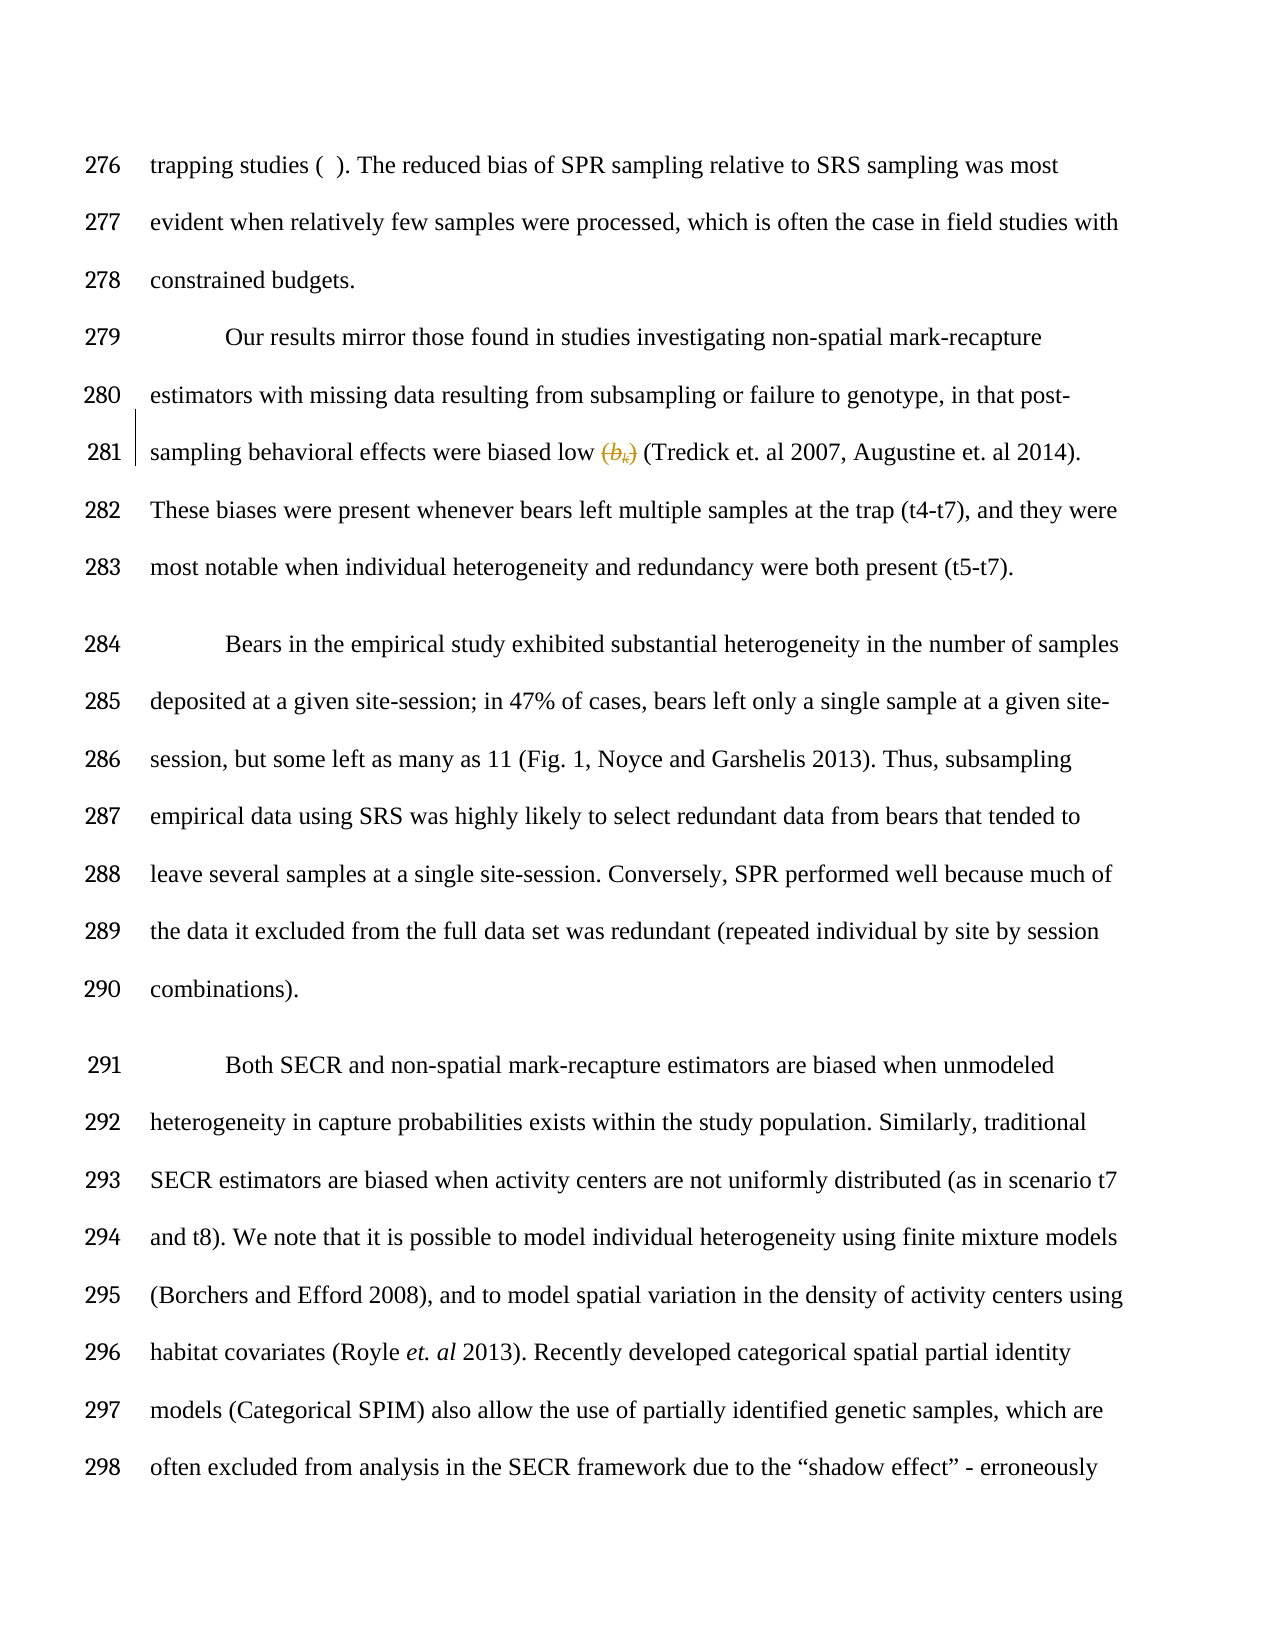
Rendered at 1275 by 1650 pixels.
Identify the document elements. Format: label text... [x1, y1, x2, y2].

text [150, 150, 1125, 294]
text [150, 1050, 1125, 1481]
text Our results mirror those found in studies investigating non-spatial mark-recapture estimators with missing data resulting from subsampling or failure to genotype, in that post-sampling behavioral effects were biased low (Tredick et. al 2007, Augustine et. al 2014). These biases were present whenever bears left multiple samples at the trap (t4-t7), and they were most notable when individual heterogeneity and redundancy were both present (t5-t7). [150, 322, 1125, 581]
text Bears in the empirical study exhibited substantial heterogeneity in the number of samples deposited at a given site-session; in 47% of cases, bears left only a single sample at a given site-session, but some left as many as 11 (Fig. 1, Noyce and Garshelis 2013). Thus, subsampling empirical data using SRS was highly likely to select redundant data from bears that tended to leave several samples at a single site-session. Conversely, SPR performed well because much of the data it excluded from the full data set was redundant (repeated individual by site by session combinations). [150, 629, 1125, 1002]
